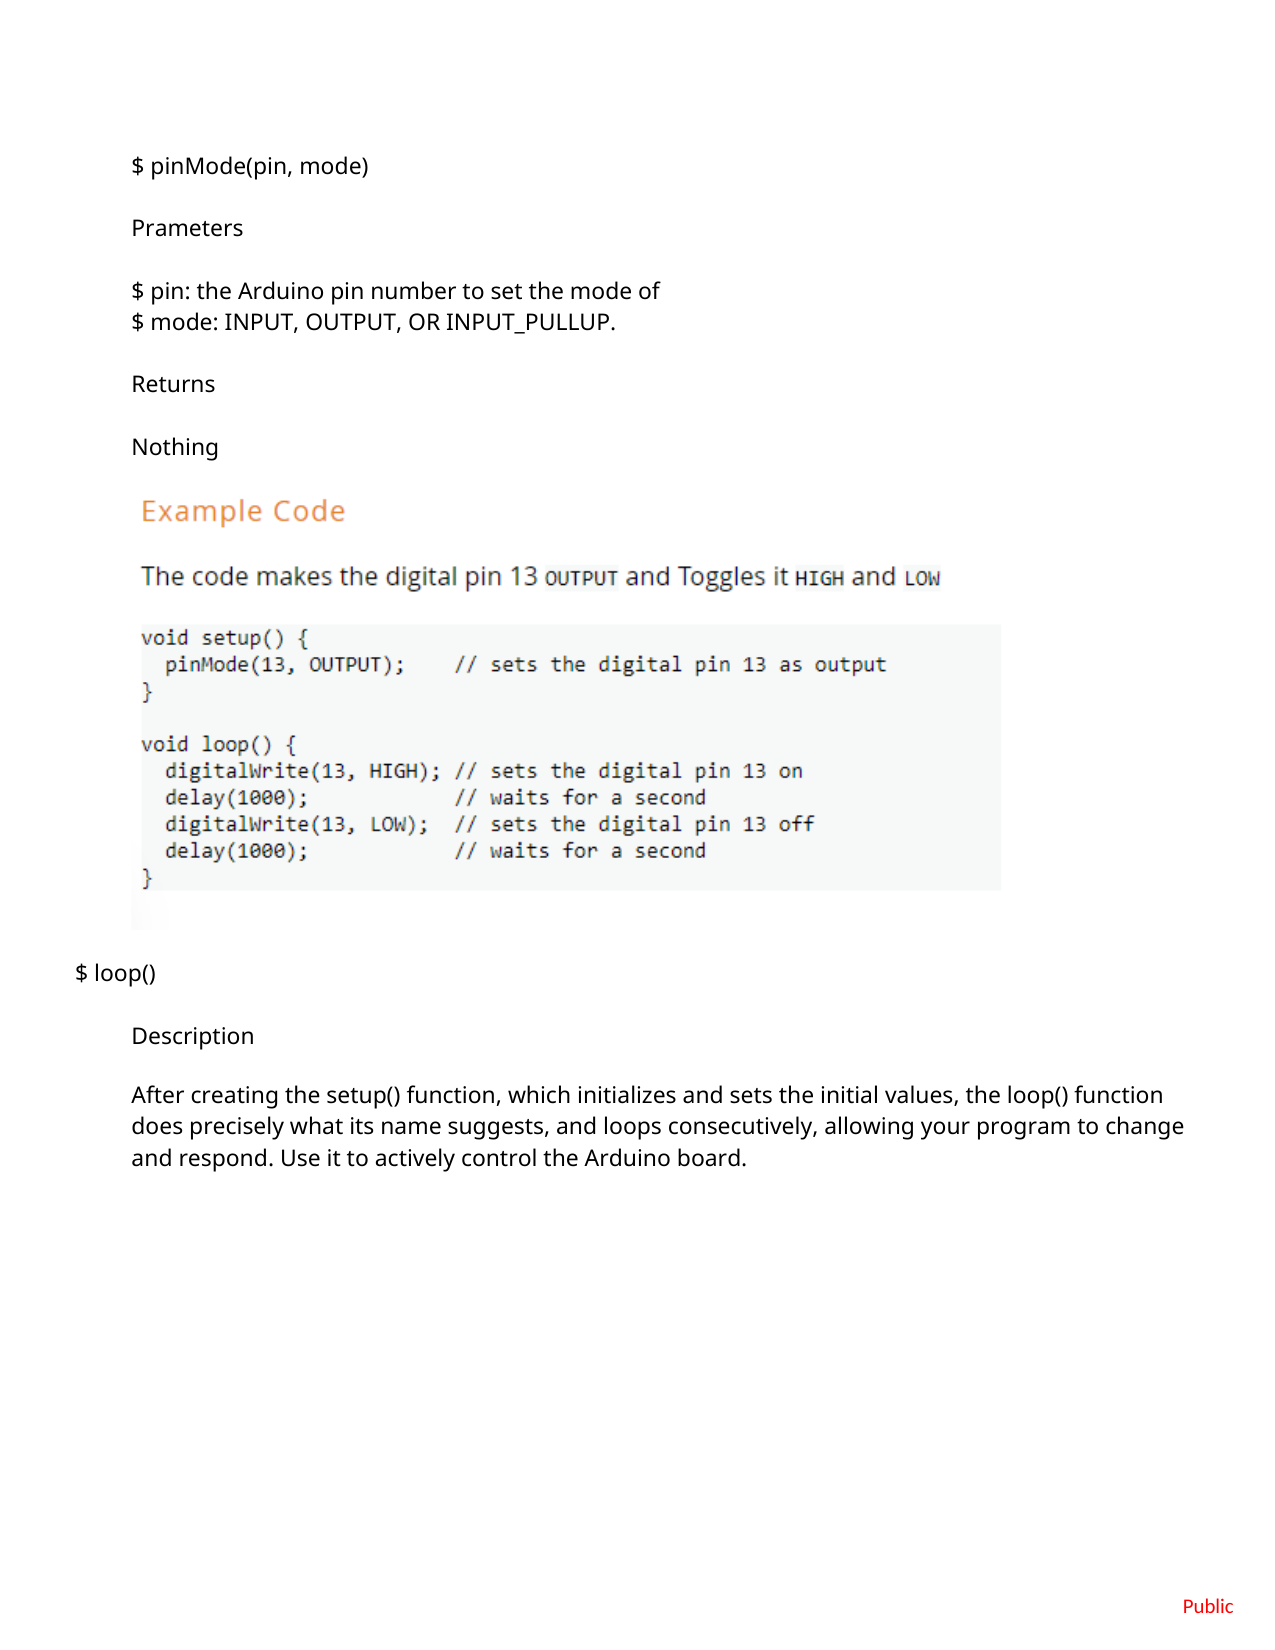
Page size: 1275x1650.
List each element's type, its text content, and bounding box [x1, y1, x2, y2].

text After creating the setup() function, which initializes and sets the initial values, the loop() function does precisely what its name suggests, and loops consecutively, allowing your program to change and respond. Use it to actively control the Arduino board. [131, 1079, 1200, 1173]
picture [131, 490, 1002, 930]
text $ pin: the Arduino pin number to set the mode of [131, 275, 1200, 306]
text Description [131, 1020, 1200, 1051]
text Prameters [131, 212, 1200, 243]
text $ pinMode(pin, mode) [131, 150, 1200, 181]
text $ loop() [75, 957, 1200, 988]
text Returns [131, 368, 1200, 400]
text Nothing [131, 431, 1200, 462]
text $ mode: INPUT, OUTPUT, OR INPUT_PULLUP. [131, 306, 1200, 337]
